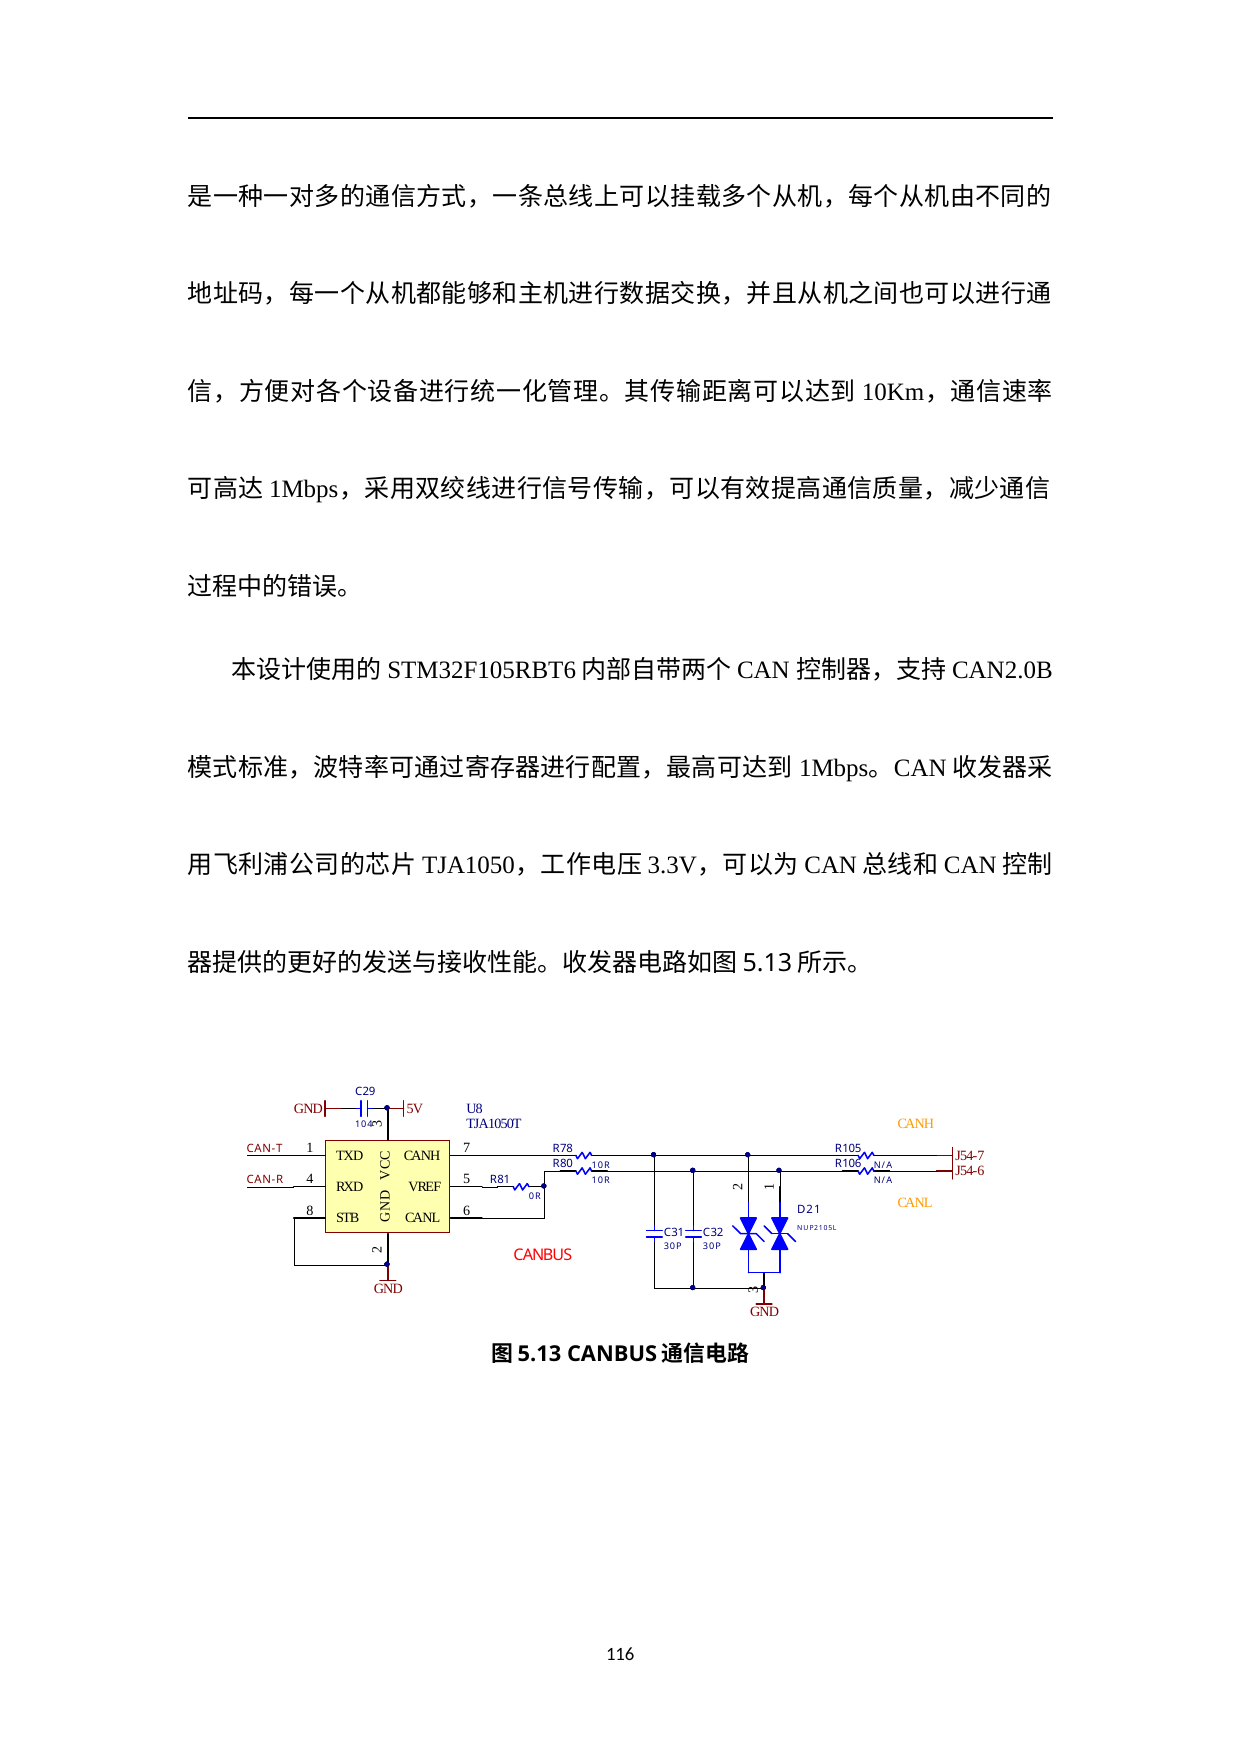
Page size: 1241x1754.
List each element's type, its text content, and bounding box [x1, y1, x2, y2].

text 图5.13 CANBUS通信电路 [187, 1336, 1053, 1368]
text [187, 162, 1053, 617]
text 本设计使用的STM32F105RBT6内部自带两个CAN 控制器，支持CAN2.0B模式标准，波特率可通过寄存器进行配置，最高可达到1Mbps。CAN收发器采用飞利浦公司的芯片TJA1050，工作电压3.3V，可以为CAN总线和CAN控制器提供的更好的发送与接收性能。收发器电路如图5.13所示。 [187, 635, 1053, 993]
